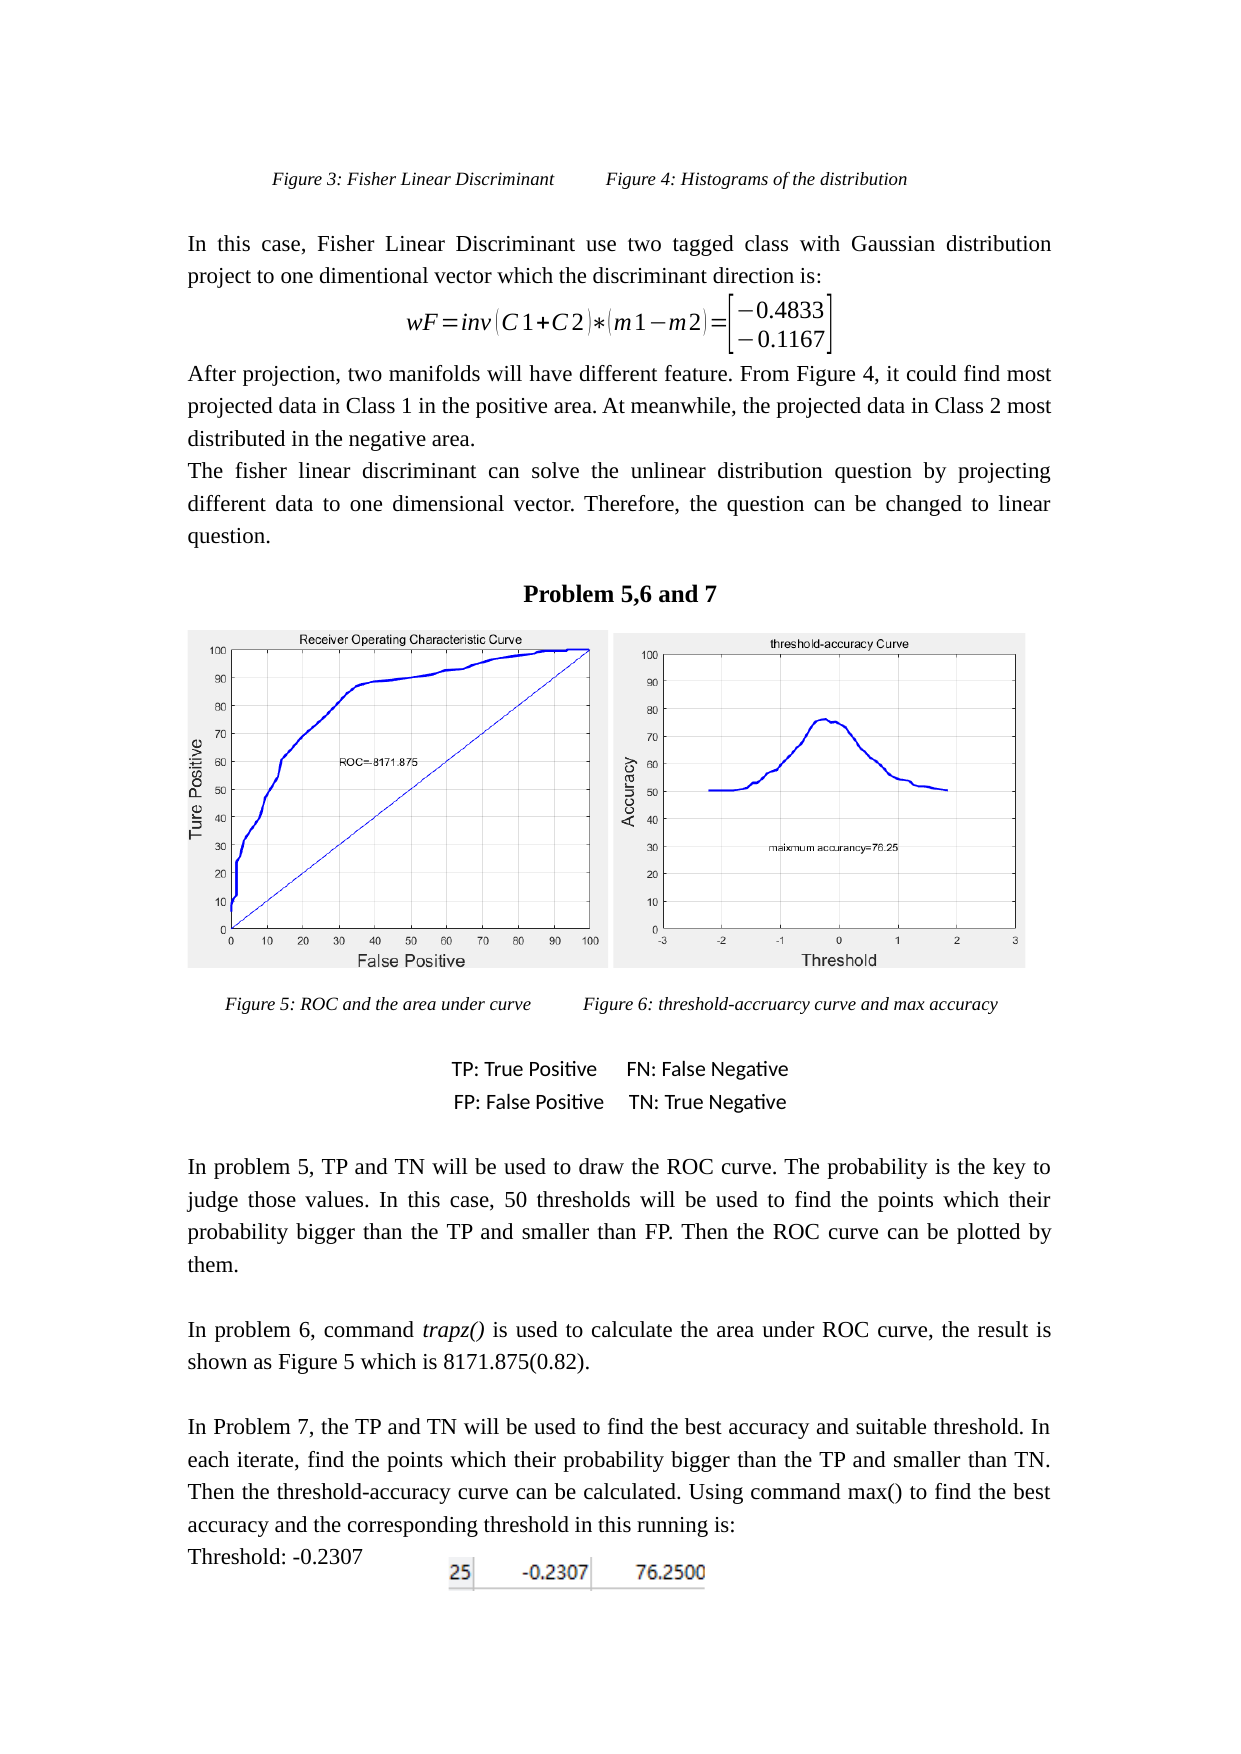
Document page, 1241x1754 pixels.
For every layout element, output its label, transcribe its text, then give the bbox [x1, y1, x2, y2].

picture [613, 633, 1026, 968]
picture [448, 1557, 705, 1591]
text In problem 6, command trapz() is used to calculate the area under ROC curve, the result is shown as Figure 5 which is 8171.875(0.82). [187, 1313, 1053, 1378]
text In problem 5, TP and TN will be used to draw the ROC curve. The probability is the key to judge those values. In this case, 50 thresholds will be used to find the points which their probability bigger than the TP and smaller than FP. Then the ROC curve can be plotted by them. [187, 1150, 1053, 1280]
text The fisher linear discriminant can solve the unlinear distribution question by projecting different data to one dimensional vector. Therefore, the question can be changed to linear question. [187, 454, 1053, 552]
text In Problem 7, the TP and TN will be used to find the best accuracy and suitable threshold. In each iterate, find the points which their probability bigger than the TP and smaller than TN. Then the threshold-accuracy curve can be calculated. Using command max() to find the best accuracy and the corresponding threshold in this running is: [187, 1410, 1053, 1540]
text Figure 3: Fisher Linear Discriminant Figure 4: Histograms of the distribution [187, 162, 1053, 194]
title Problem 5,6 and 7 [187, 577, 1053, 609]
text Figure 5: ROC and the area under curve Figure 6: threshold-accruarcy curve and max accuracy [187, 988, 1053, 1020]
text TP: True Positive FN: False Negative [187, 1053, 1053, 1085]
text After projection, two manifolds will have different feature. From Figure 4, it could find most projected data in Class 1 in the positive area. At meanwhile, the projected data in Class 2 most distributed in the negative area. [187, 357, 1053, 454]
picture [187, 630, 609, 968]
text Threshold: -0.2307 [187, 1540, 1053, 1573]
text FP: False Positive TN: True Negative [187, 1085, 1053, 1118]
text In this case, Fisher Linear Discriminant use two tagged class with Gaussian distribution project to one dimentional vector which the discriminant direction is: [187, 227, 1053, 292]
